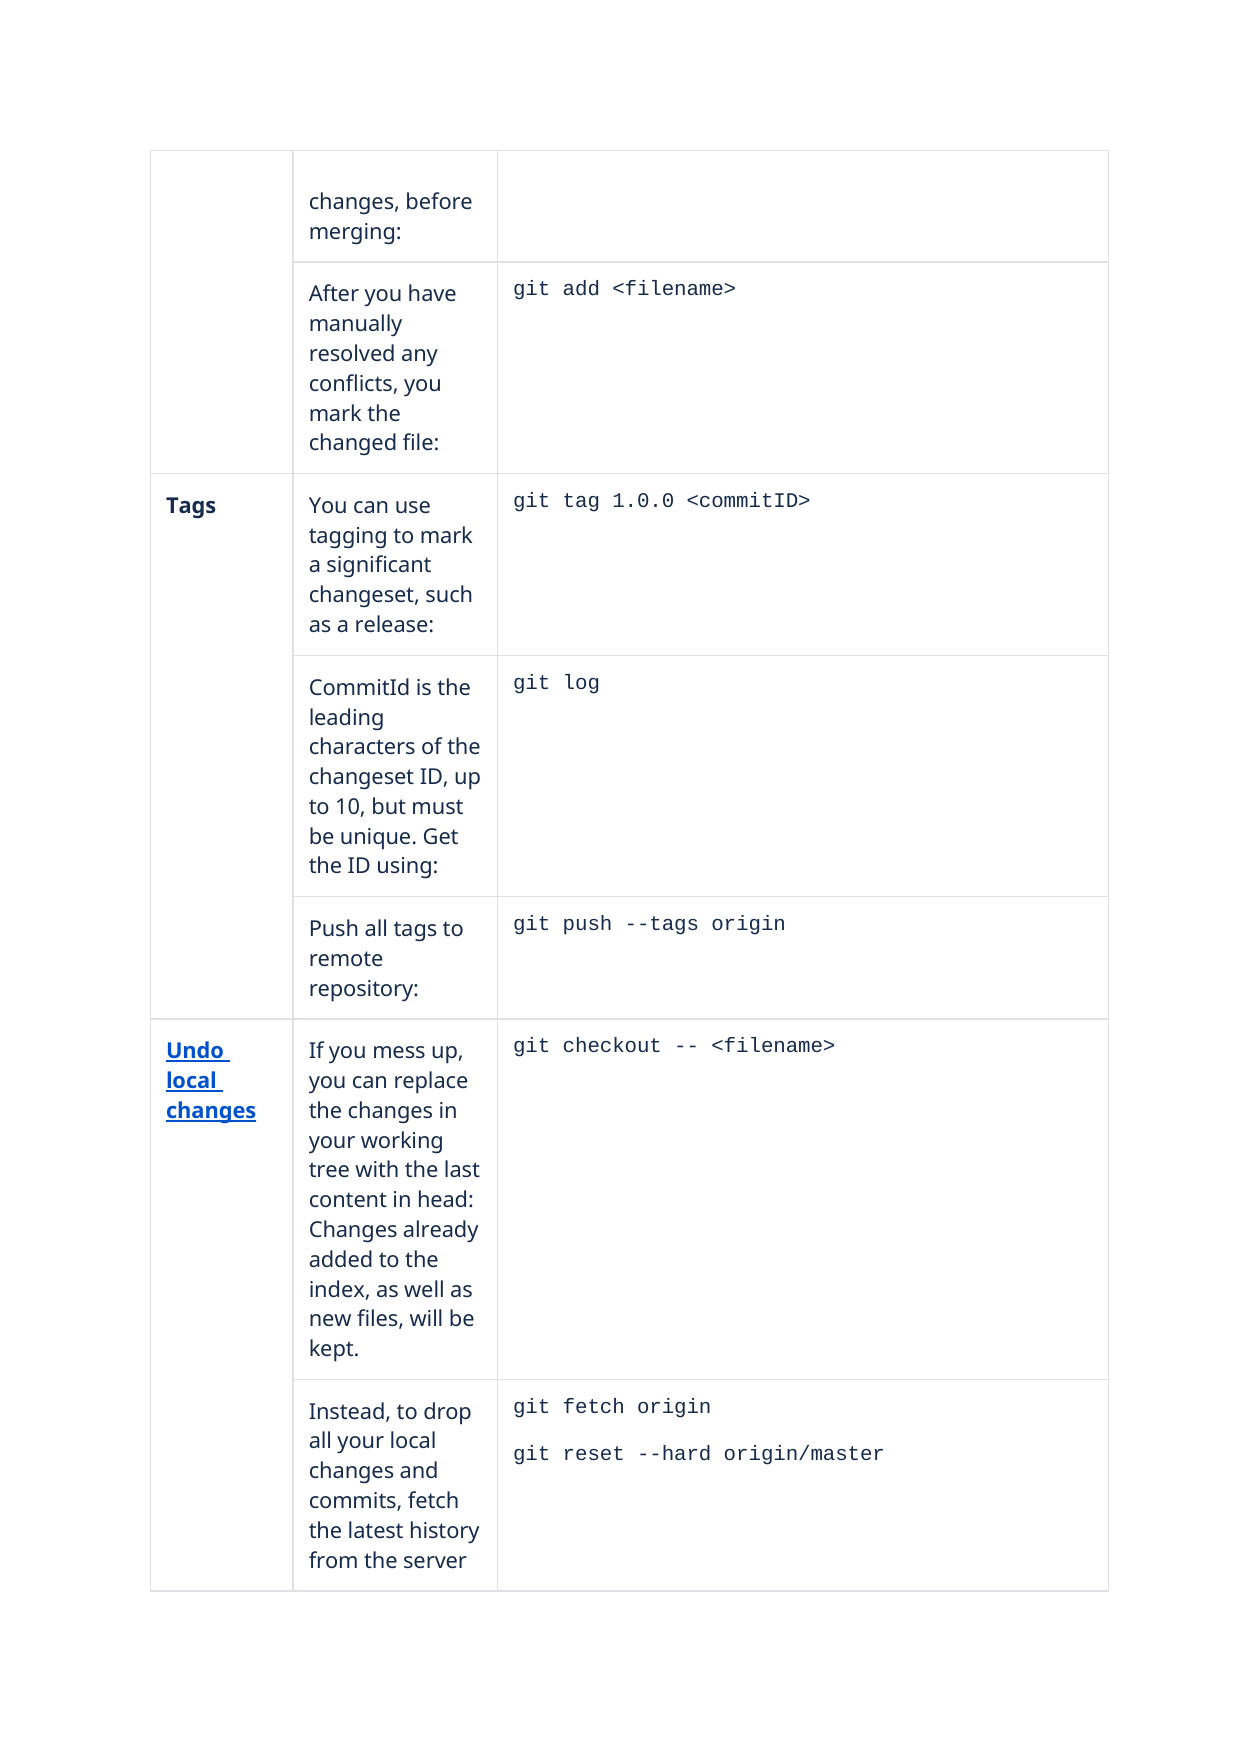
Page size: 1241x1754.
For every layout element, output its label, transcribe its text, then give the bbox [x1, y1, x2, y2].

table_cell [498, 151, 1108, 261]
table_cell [498, 1380, 1108, 1590]
table_cell git push --tags origin [498, 897, 1108, 1018]
table_cell git tag 1.0.0 <commitID> [498, 474, 1108, 654]
table_cell Push all tags to remote repository: [294, 897, 497, 1018]
table_cell git checkout -- <filename> [498, 1020, 1108, 1378]
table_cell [294, 151, 497, 261]
table_cell Undo local changes [151, 1020, 292, 1590]
table_cell git log [498, 656, 1108, 896]
table_cell CommitId is the leading characters of the changeset ID, up to 10, but must be unique. Get the ID using: [294, 656, 497, 896]
table_cell After you have manually resolved any conflicts, you mark the changed file: [294, 263, 497, 473]
table_cell You can use tagging to mark a significant changeset, such as a release: [294, 474, 497, 654]
table_cell If you mess up, you can replace the changes in your working tree with the last content in head: Changes already added to the index, as well as new files, will be kept. [294, 1020, 497, 1378]
table_cell git add <filename> [498, 263, 1108, 473]
table_cell Tags [151, 474, 292, 1018]
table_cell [294, 1380, 497, 1590]
